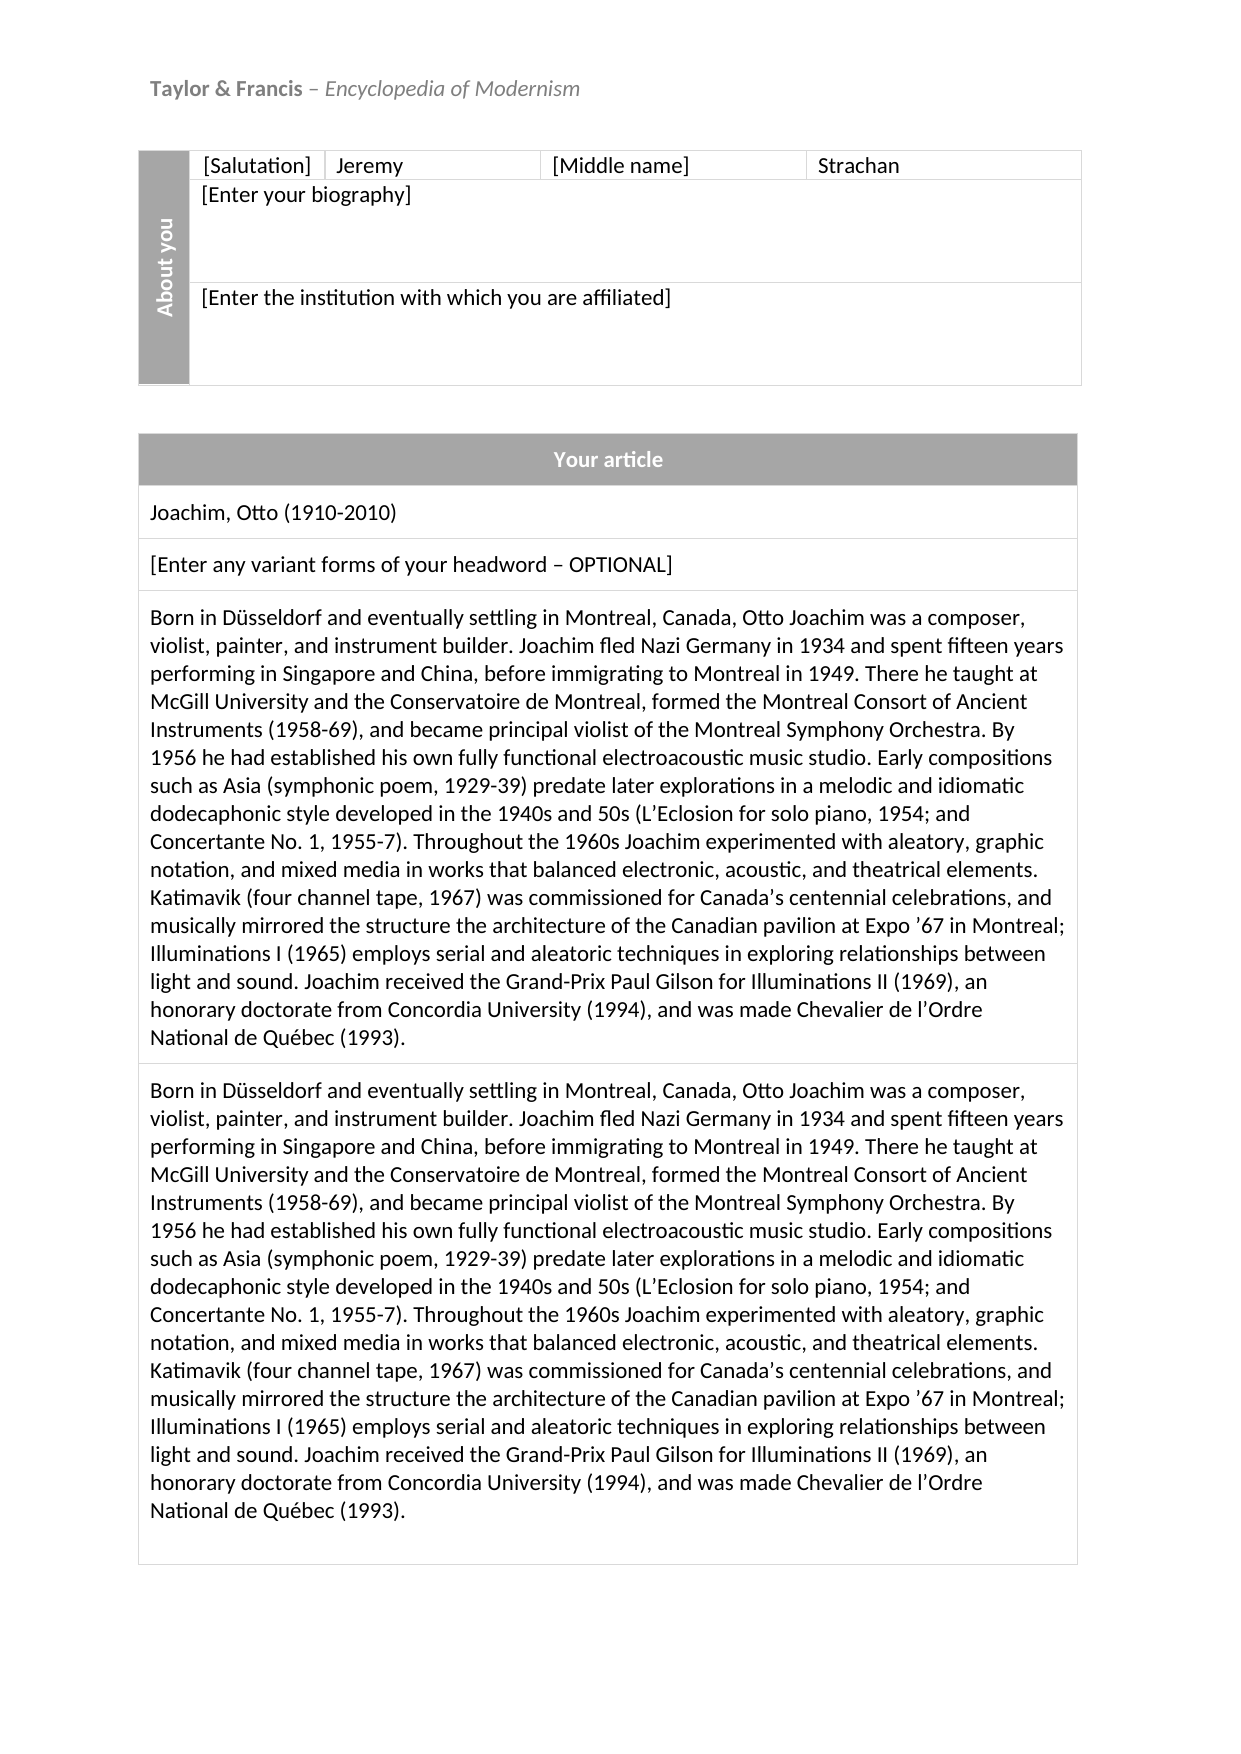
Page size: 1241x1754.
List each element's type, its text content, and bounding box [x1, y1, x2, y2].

table_header About you [139, 151, 189, 384]
table_header Your article [139, 434, 1077, 485]
